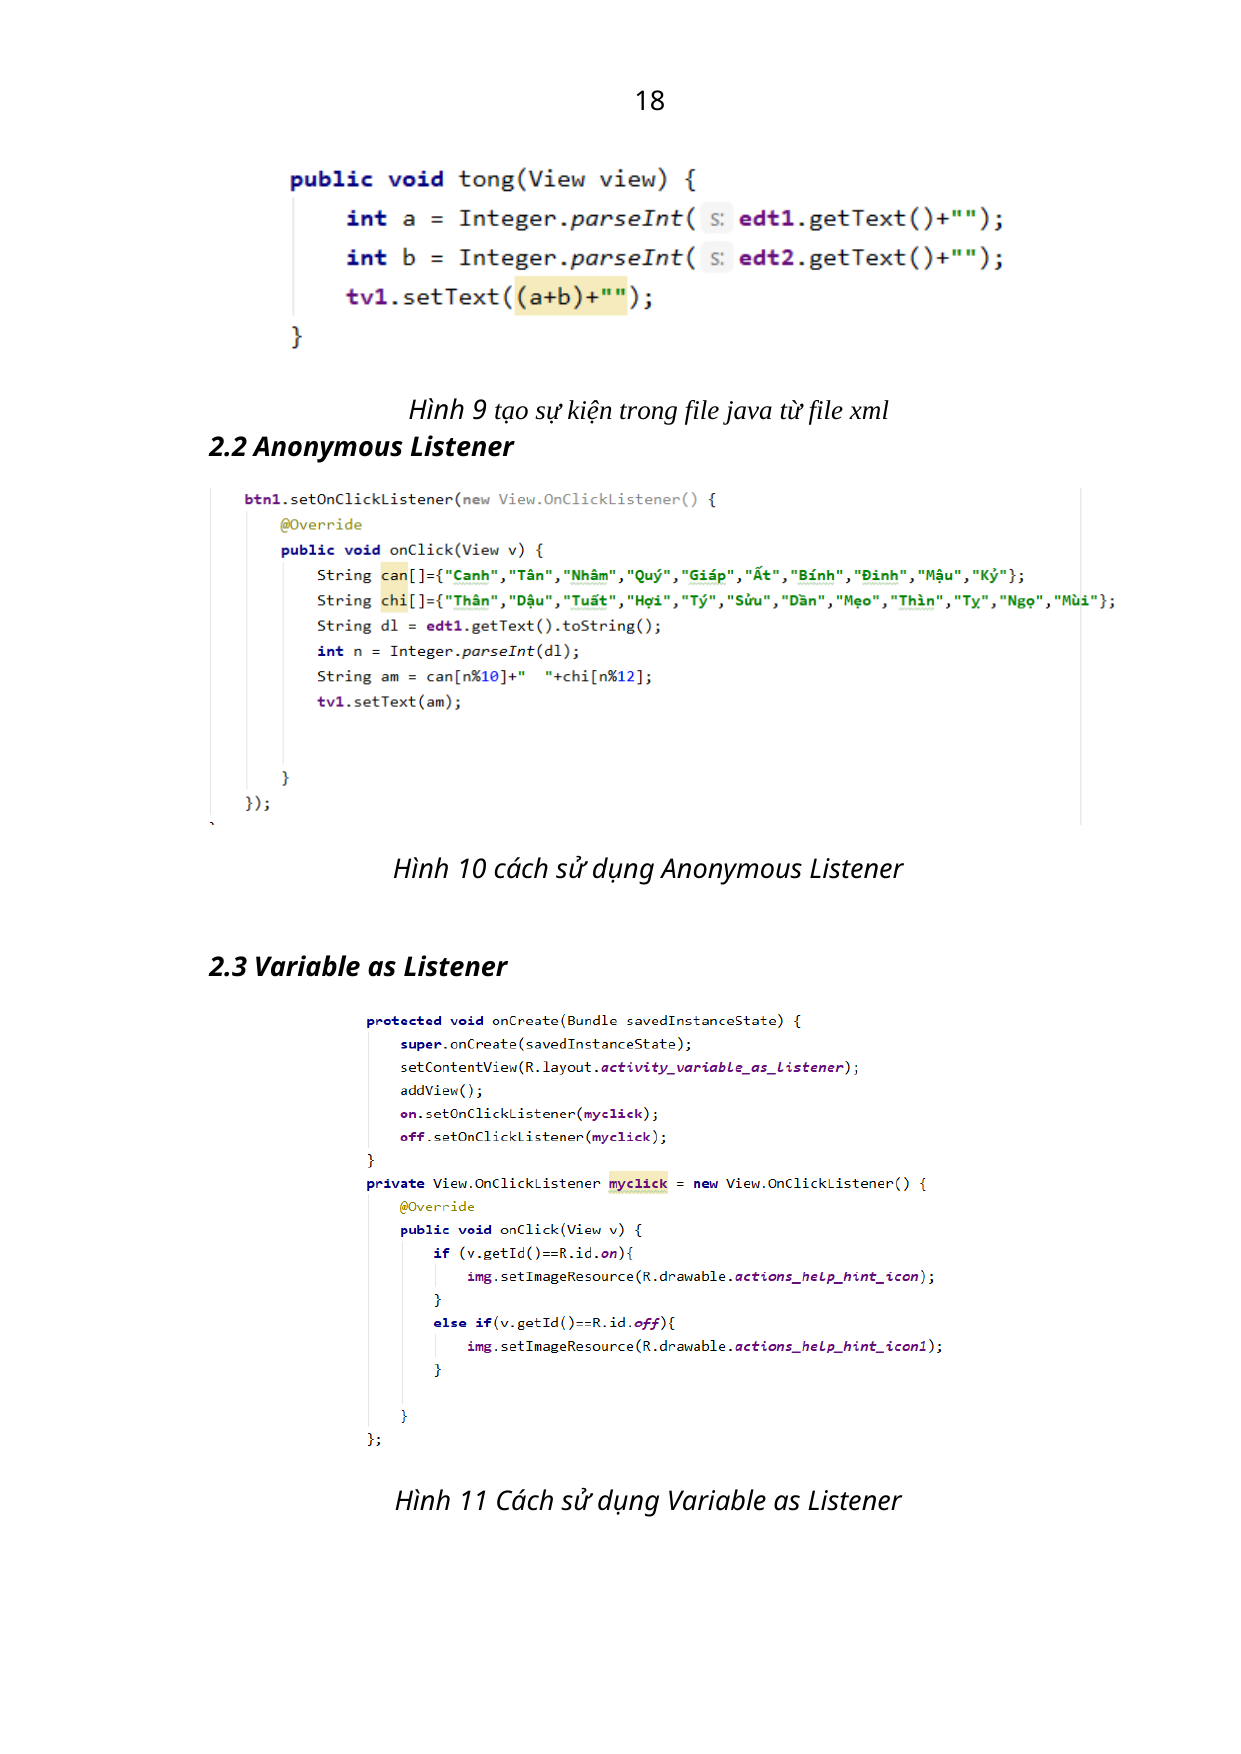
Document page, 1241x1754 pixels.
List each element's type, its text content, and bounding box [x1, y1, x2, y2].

text Hình 9 tạo sự kiện trong file java từ file xml [150, 390, 1090, 427]
picture [209, 488, 1150, 825]
subtitle 2.3 Variable as Listener [150, 948, 1090, 985]
text Hình 11 Cách sử dụng Variable as Listener [150, 1482, 1090, 1518]
subtitle 2.2 Anonymous Listener [150, 427, 1090, 464]
picture [337, 1009, 963, 1457]
picture [274, 150, 1025, 366]
text Hình 10 cách sử dụng Anonymous Listener [150, 849, 1090, 886]
